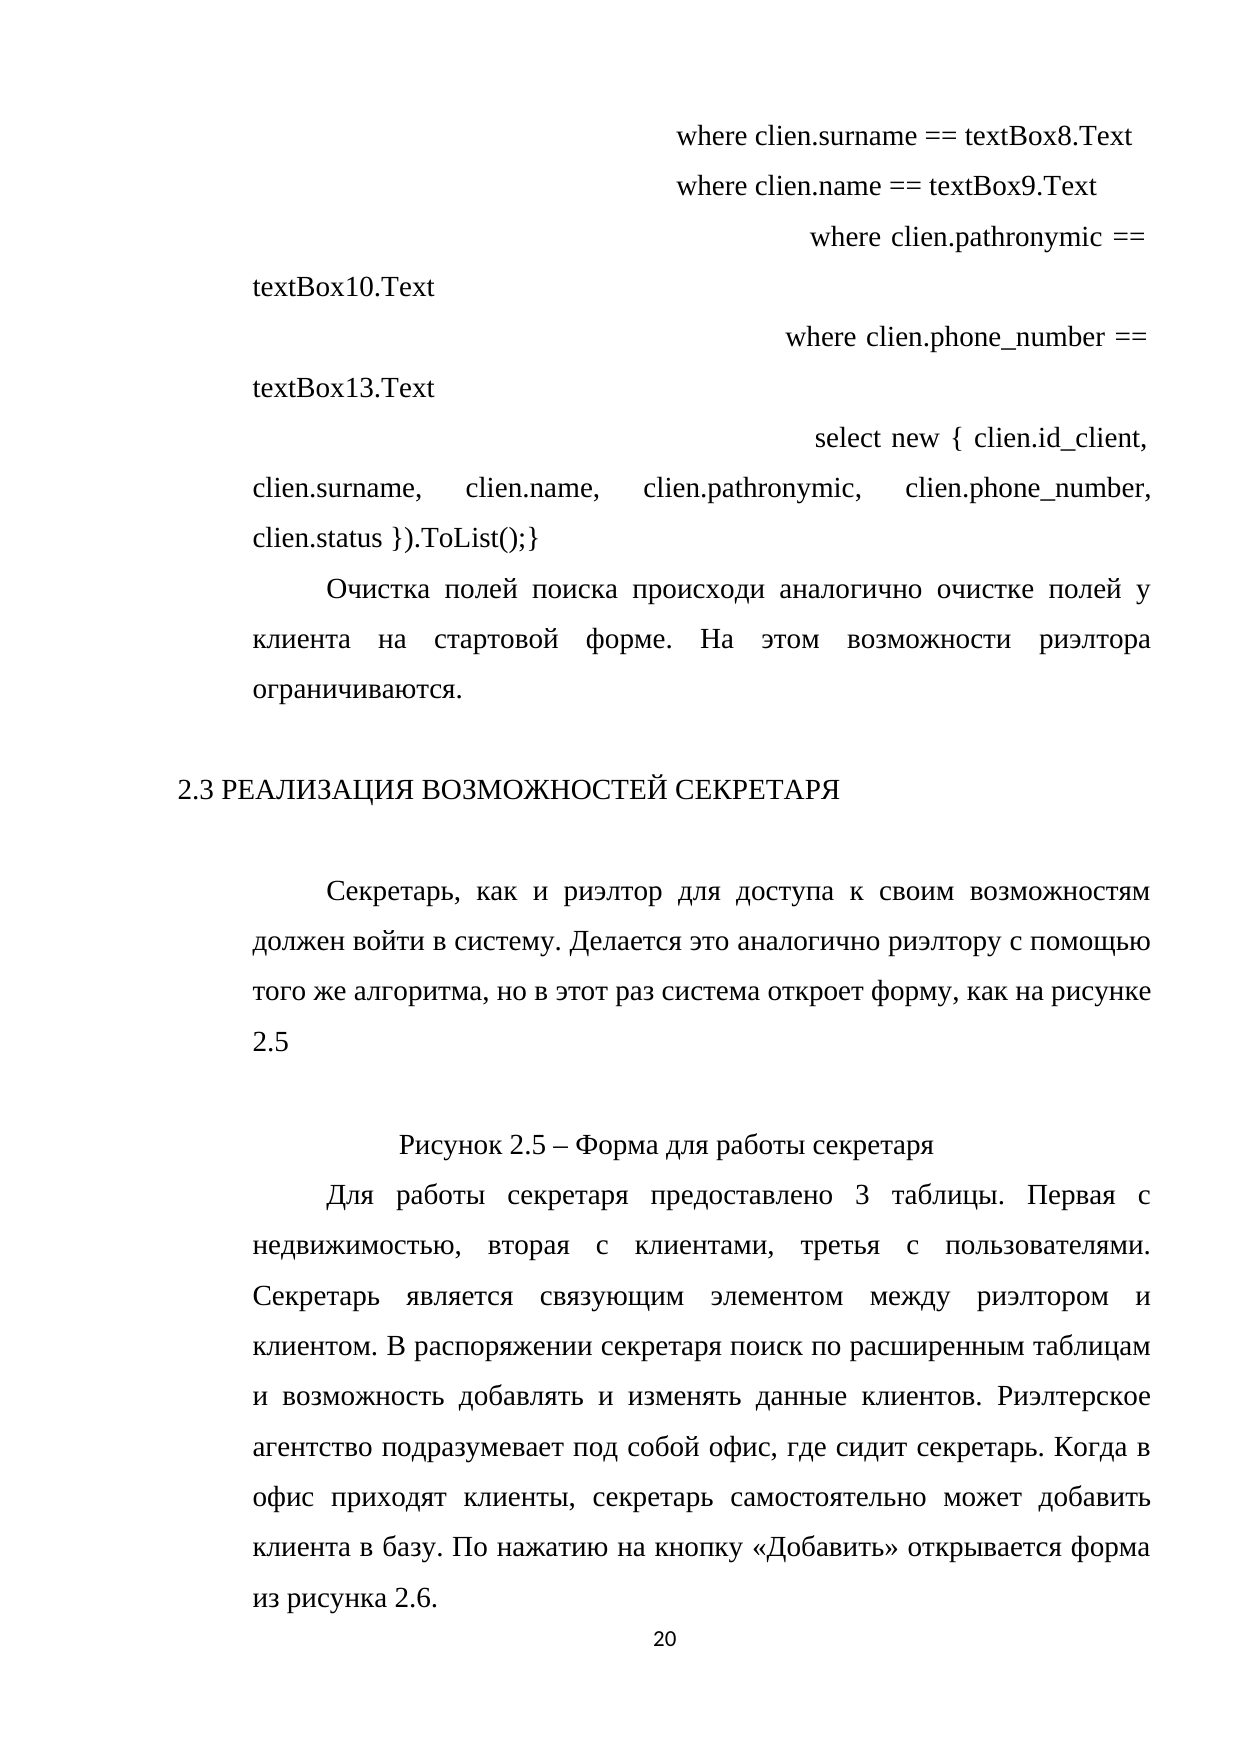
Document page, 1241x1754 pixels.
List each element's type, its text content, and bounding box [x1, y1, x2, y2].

text select new { clien.id_client, clien.surname, clien.name, clien.pathronymic, clien.phone_number, clien.status }).ToList();} [252, 420, 1152, 554]
text Для работы секретаря предоставлено 3 таблицы. Первая с недвижимостью, вторая с клиентами, третья с пользователями. Секретарь является связующим элементом между риэлтором и клиентом. В распоряжении секретаря поиск по расширенным таблицам и возможность добавлять и изменять данные клиентов. Риэлтерское агентство подразумевает под собой офис, где сидит секретарь. Когда в офис приходят клиенты, секретарь самостоятельно может добавить клиента в базу. По нажатию на кнопку «Добавить» открывается форма из рисунка 2.6. [252, 1177, 1152, 1613]
text where clien.pathronymic == textBox10.Text [252, 219, 1152, 303]
text where clien.name == textBox9.Text [252, 168, 1152, 202]
text where clien.phone_number == textBox13.Text [252, 319, 1152, 403]
text Секретарь, как и риэлтор для доступа к своим возможностям должен войти в систему. Делается это аналогично риэлтору с помощью того же алгоритма, но в этот раз система откроет форму, как на рисунке 2.5 [252, 873, 1152, 1057]
text Очистка полей поиска происходи аналогично очистке полей у клиента на стартовой форме. На этом возможности риэлтора ограничиваются. [252, 571, 1152, 705]
subtitle 2.3 РЕАЛИЗАЦИЯ ВОЗМОЖНОСТЕЙ СЕКРЕТАРЯ [177, 772, 1152, 806]
text where clien.surname == textBox8.Text [252, 118, 1152, 152]
text Рисунок 2.5 – Форма для работы секретаря [325, 1127, 1152, 1160]
